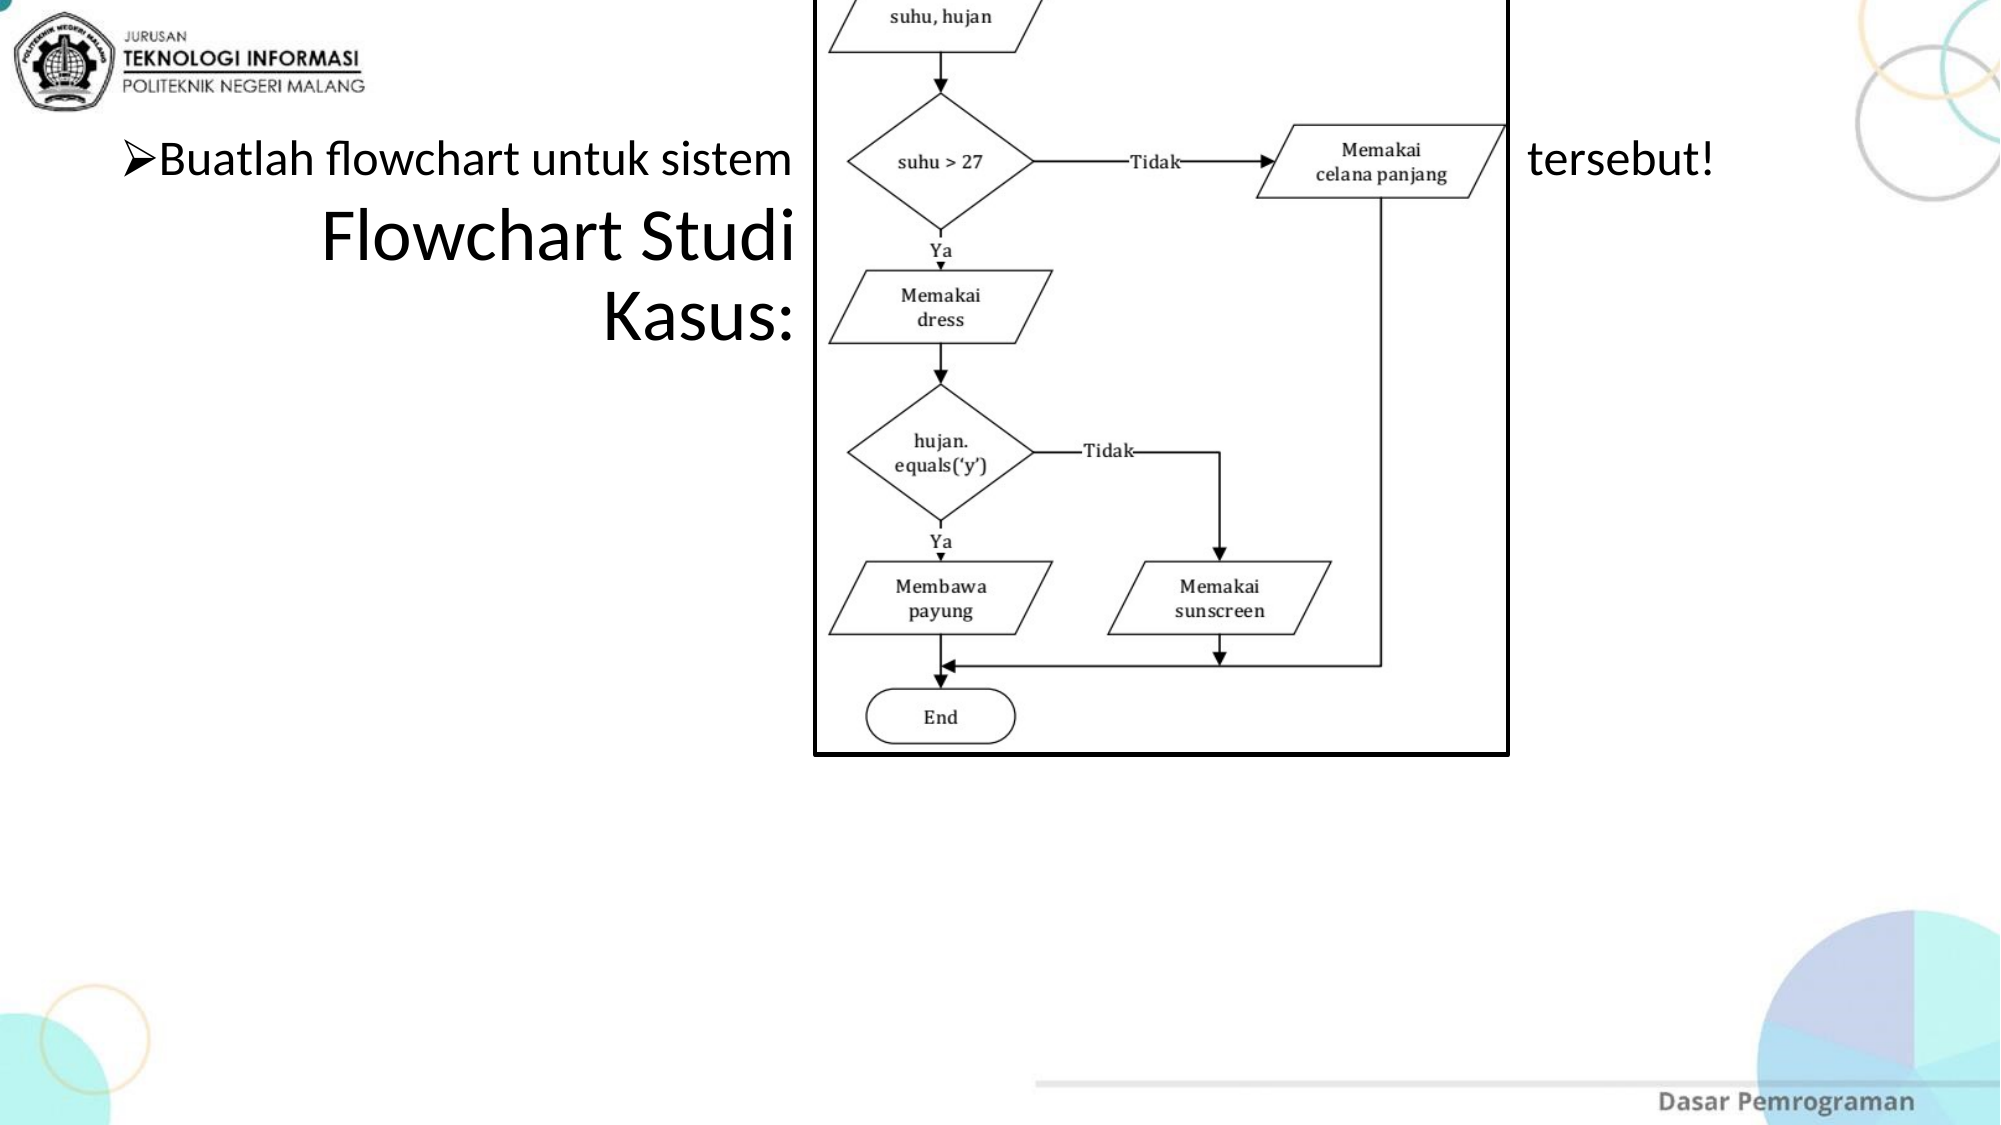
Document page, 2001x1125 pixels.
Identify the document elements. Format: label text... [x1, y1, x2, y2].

text ⮚Buatlah flowchart untuk sistem tersebut! [121, 122, 813, 190]
picture [0, 0, 2000, 1125]
text Flowchart Studi Kasus: [169, 194, 813, 359]
picture [817, 0, 1506, 752]
text ⮚Buatlah flowchart untuk sistem tersebut! [1510, 122, 1841, 190]
